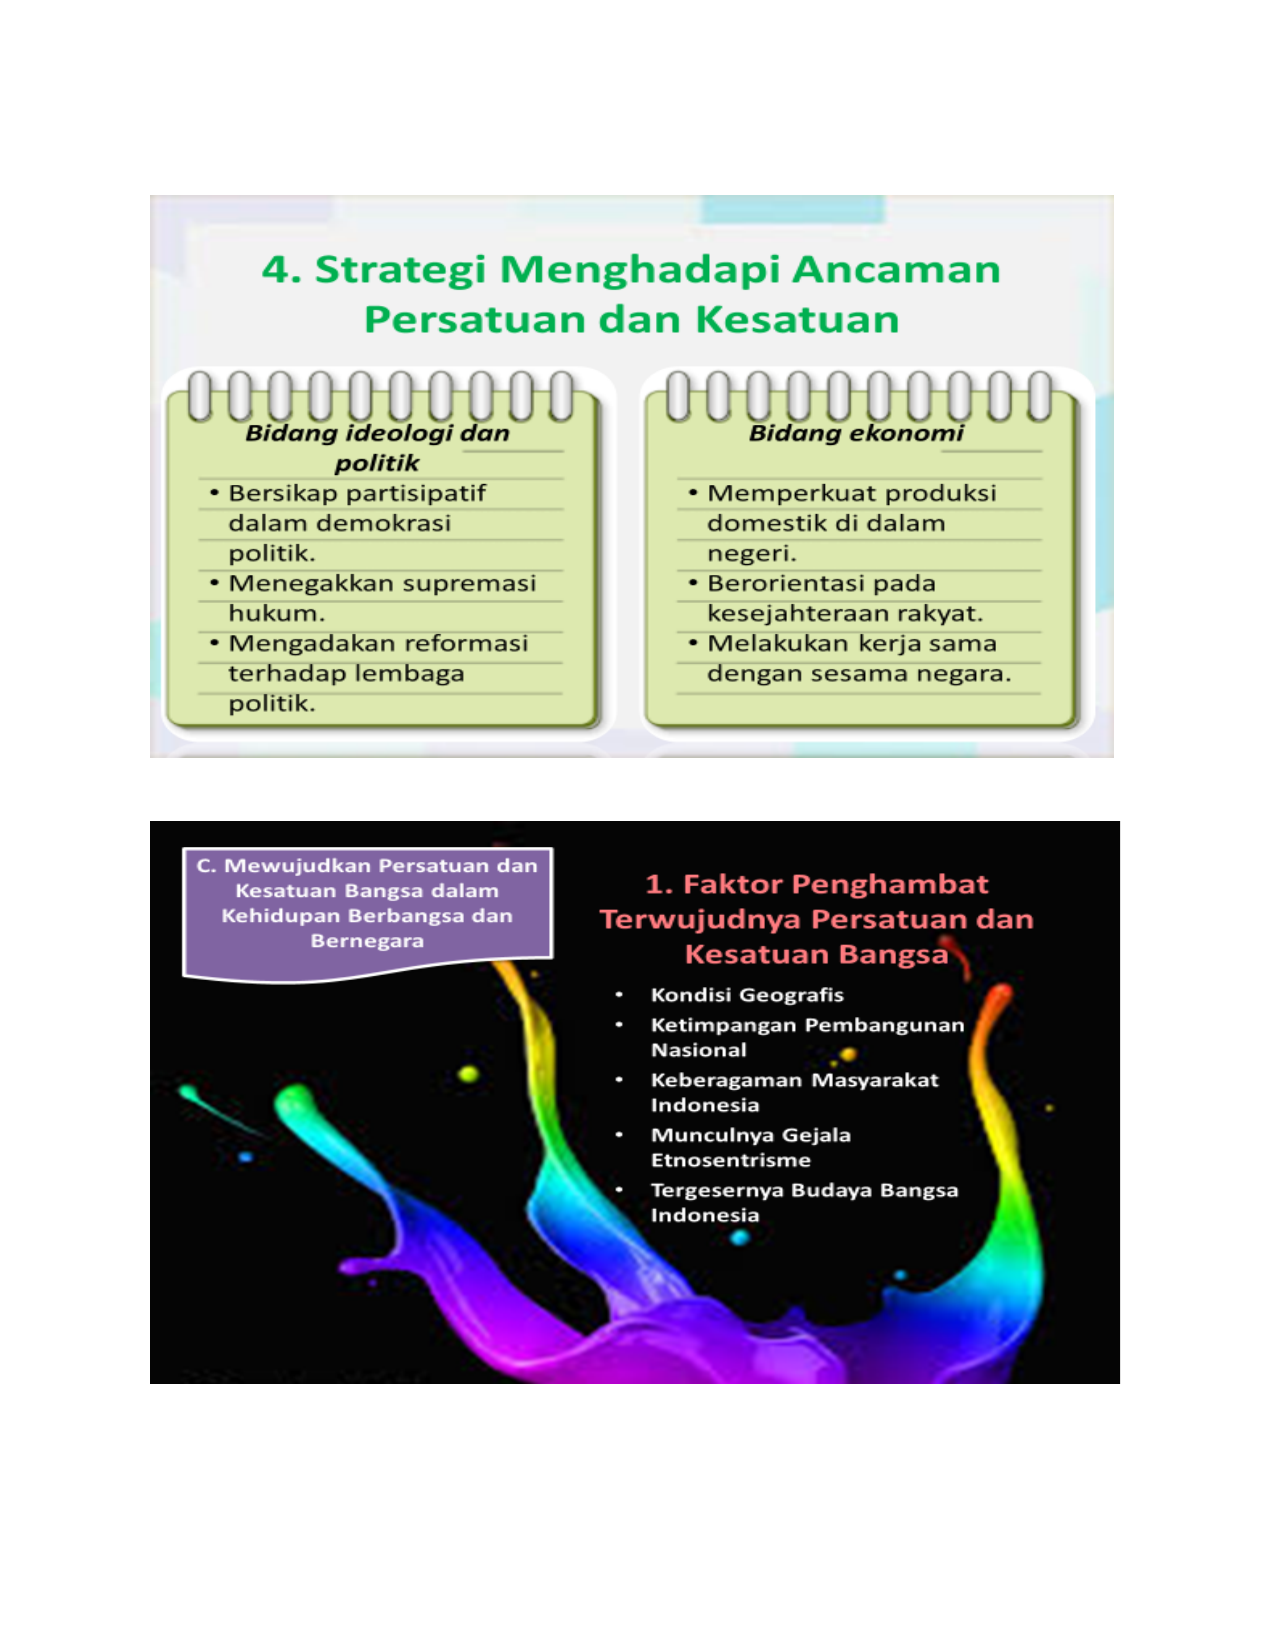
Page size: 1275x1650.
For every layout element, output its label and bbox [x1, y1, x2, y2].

picture [150, 195, 1114, 758]
picture [150, 821, 1121, 1384]
